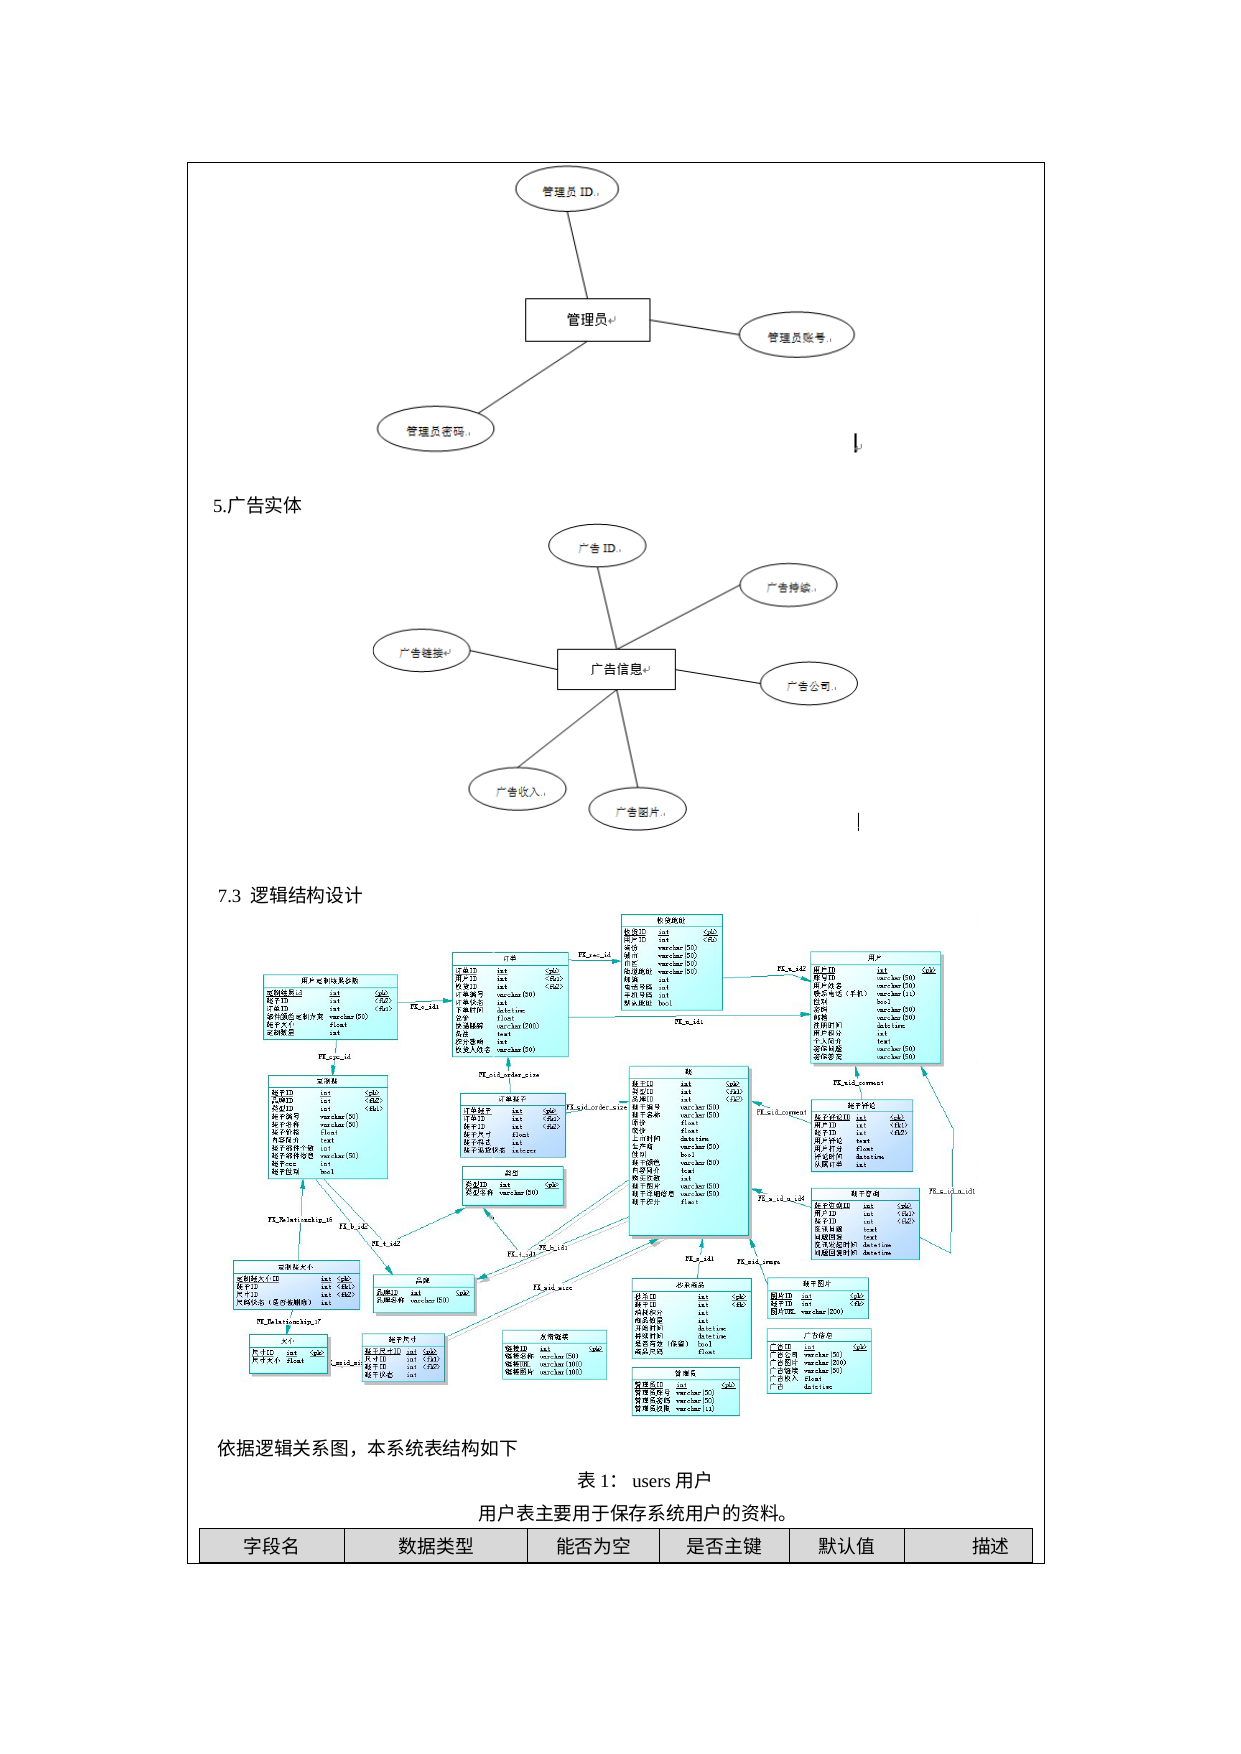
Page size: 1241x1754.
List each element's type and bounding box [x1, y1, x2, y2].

picture [369, 163, 863, 460]
table_header [188, 163, 1044, 1563]
picture [372, 520, 859, 834]
picture [217, 911, 978, 1430]
